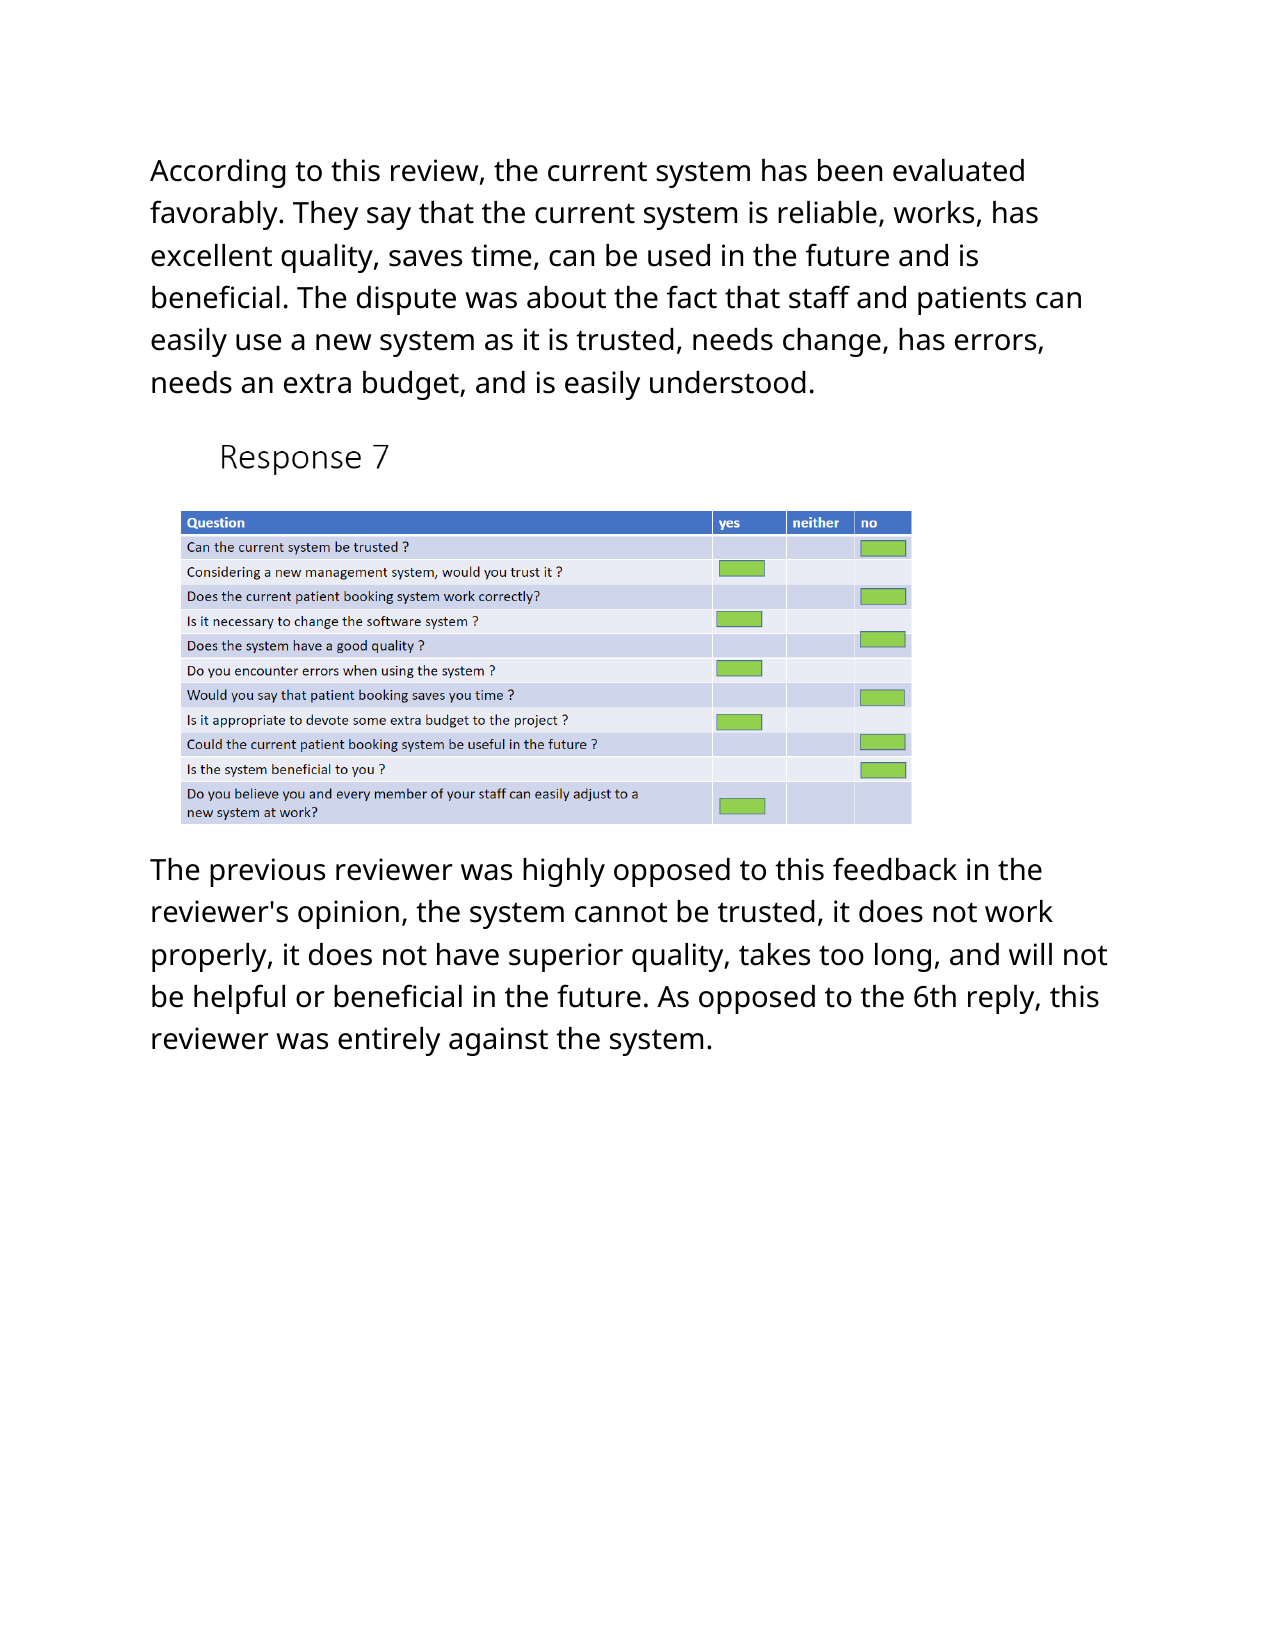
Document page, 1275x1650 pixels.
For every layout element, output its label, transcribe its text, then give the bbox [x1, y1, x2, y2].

text According to this review, the current system has been evaluated favorably. They say that the current system is reliable, works, has excellent quality, saves time, can be used in the future and is beneficial. The dispute was about the fact that staff and patients can easily use a new system as it is trusted, needs change, has errors, needs an extra budget, and is easily understood. [150, 150, 1125, 402]
text The previous reviewer was highly opposed to this feedback in the reviewer's opinion, the system cannot be trusted, it does not work properly, it does not have superior quality, takes too long, and will not be helpful or beneficial in the future. As opposed to the 6th reply, this reviewer was entirely against the system. [150, 849, 1125, 1058]
